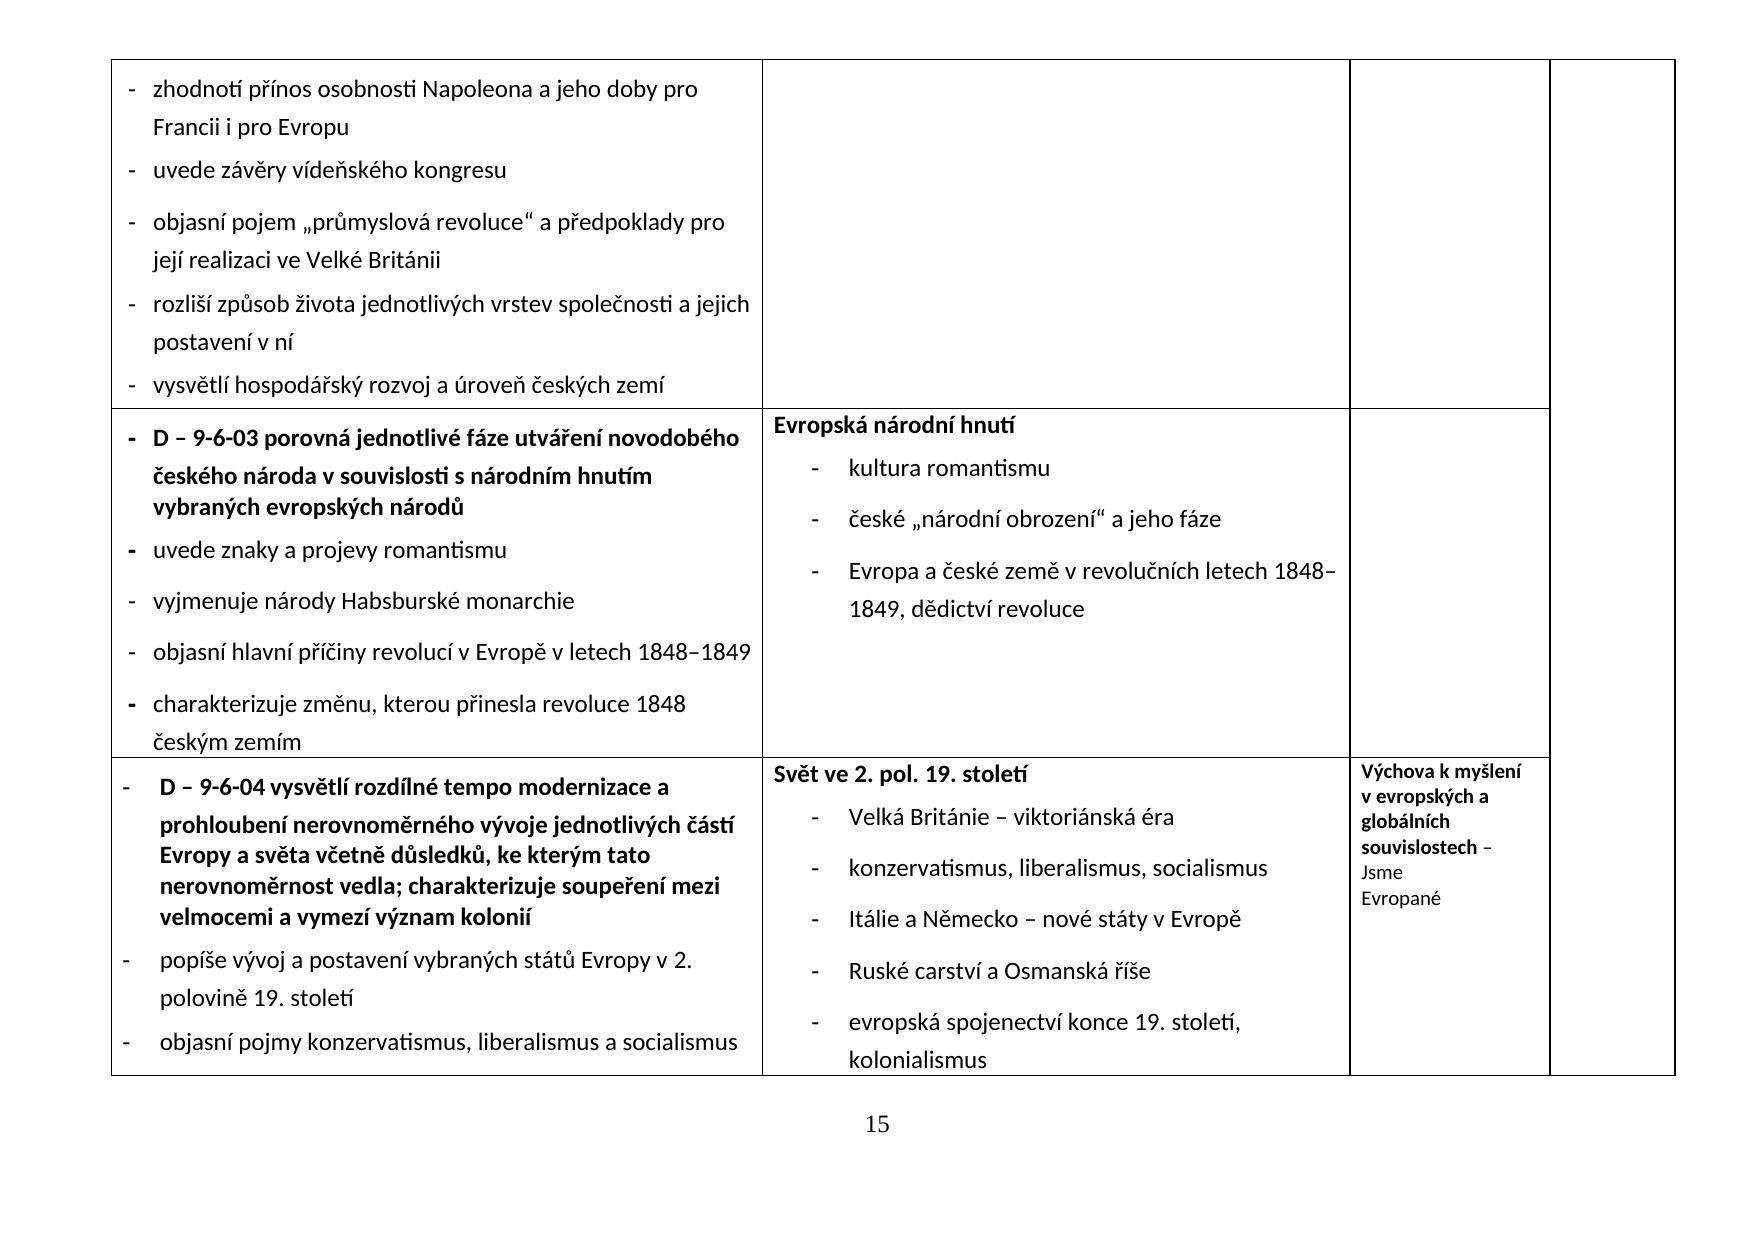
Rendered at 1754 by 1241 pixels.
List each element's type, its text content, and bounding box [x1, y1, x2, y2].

table_cell Evropská národní hnutí kultura romantismu české „národní obrození“ a jeho fáze Evropa a české země v revolučních letech 1848–1849, dědictví revoluce [763, 409, 1349, 757]
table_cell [112, 758, 762, 1075]
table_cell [1351, 758, 1549, 1075]
table_cell D – 9-6-03 porovná jednotlivé fáze utváření novodobého českého národa v souvislosti s národním hnutím vybraných evropských národů uvede znaky a projevy romantismu vyjmenuje národy Habsburské monarchie objasní hlavní příčiny revolucí v Evropě v letech 1848–1849 charakterizuje změnu, kterou přinesla revoluce 1848 českým zemím [112, 409, 762, 757]
table_cell [1351, 60, 1549, 408]
table_cell [1351, 409, 1549, 757]
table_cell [112, 60, 762, 408]
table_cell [763, 60, 1349, 408]
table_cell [763, 758, 1349, 1075]
